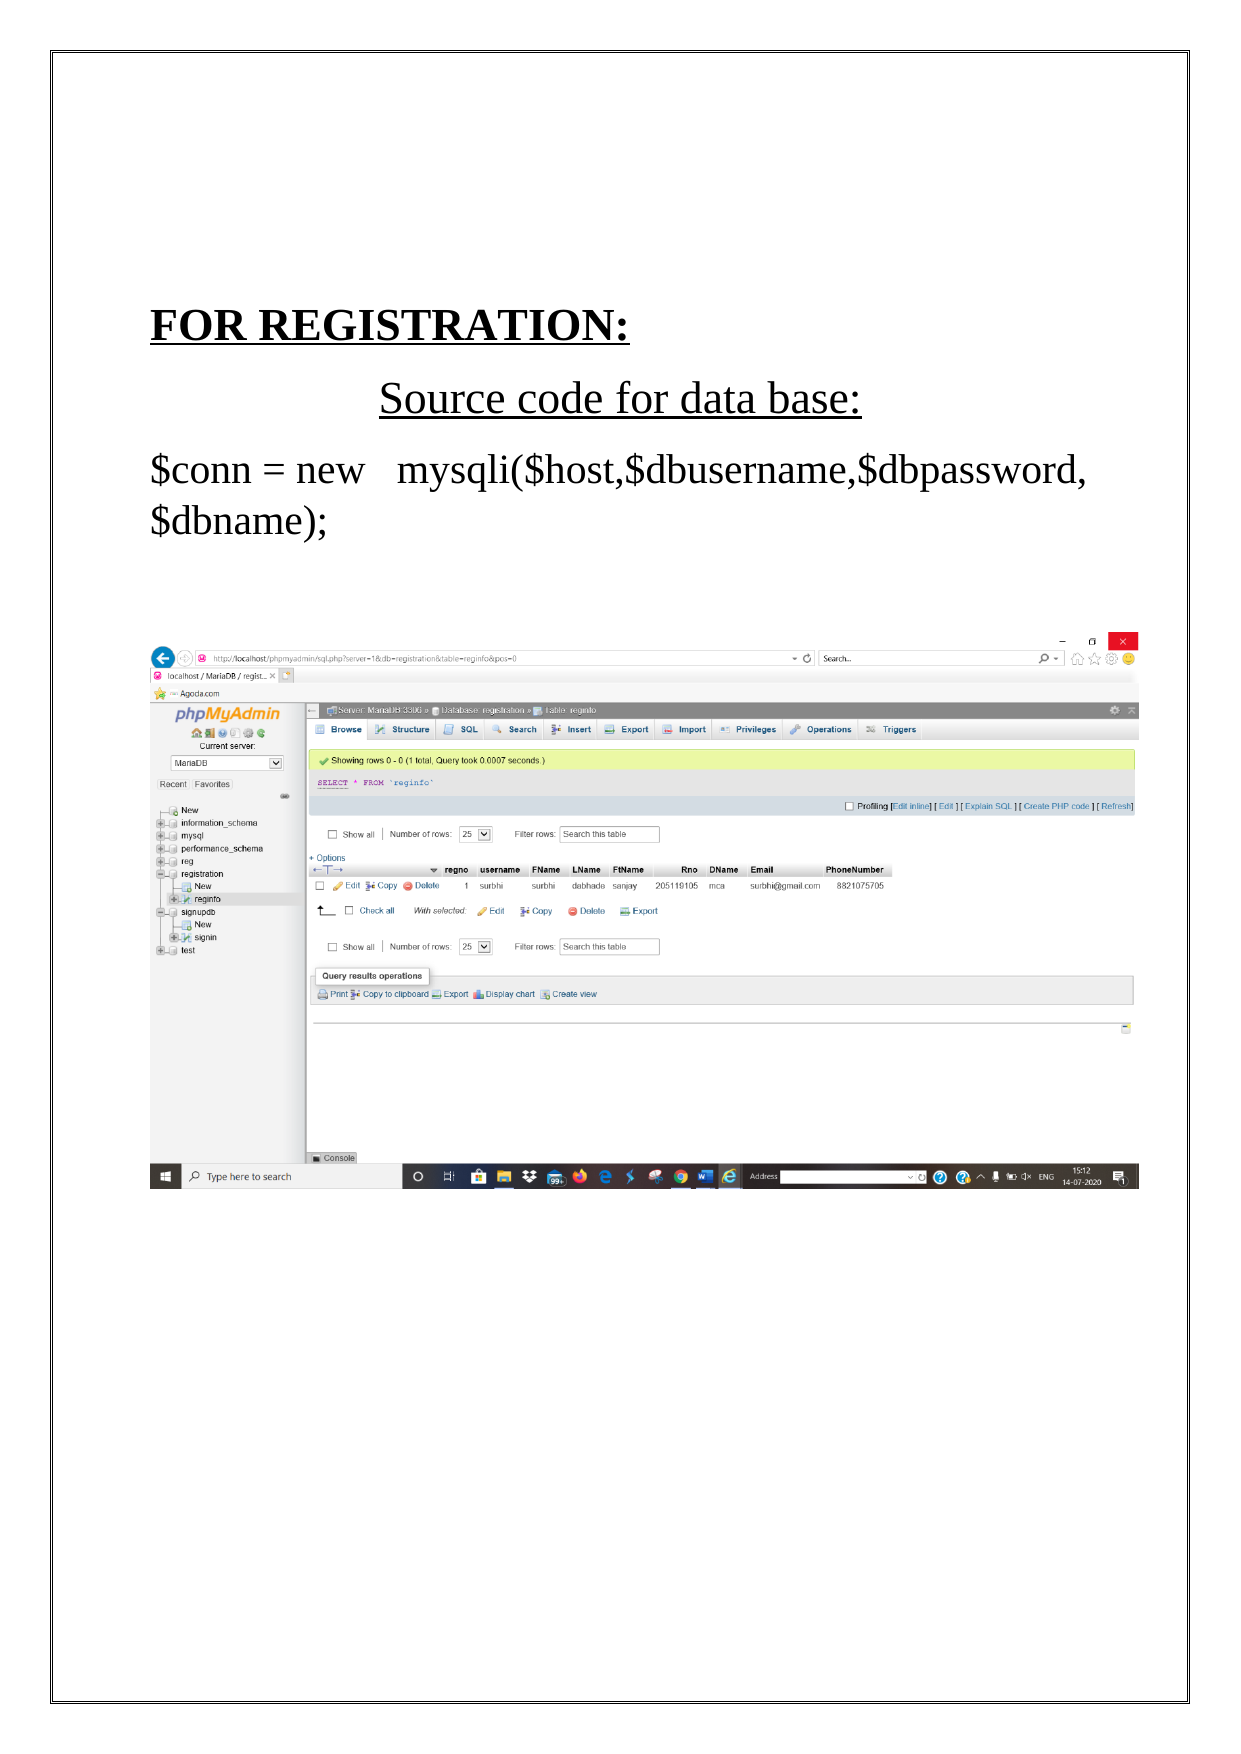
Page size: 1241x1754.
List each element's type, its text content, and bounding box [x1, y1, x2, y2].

text FOR REGISTRATION: [150, 297, 1090, 350]
picture [150, 632, 1139, 1189]
text Source code for data base: [150, 371, 1090, 423]
text $conn = new mysqli($host,$dbusername,$dbpassword,$dbname); [150, 444, 1090, 544]
